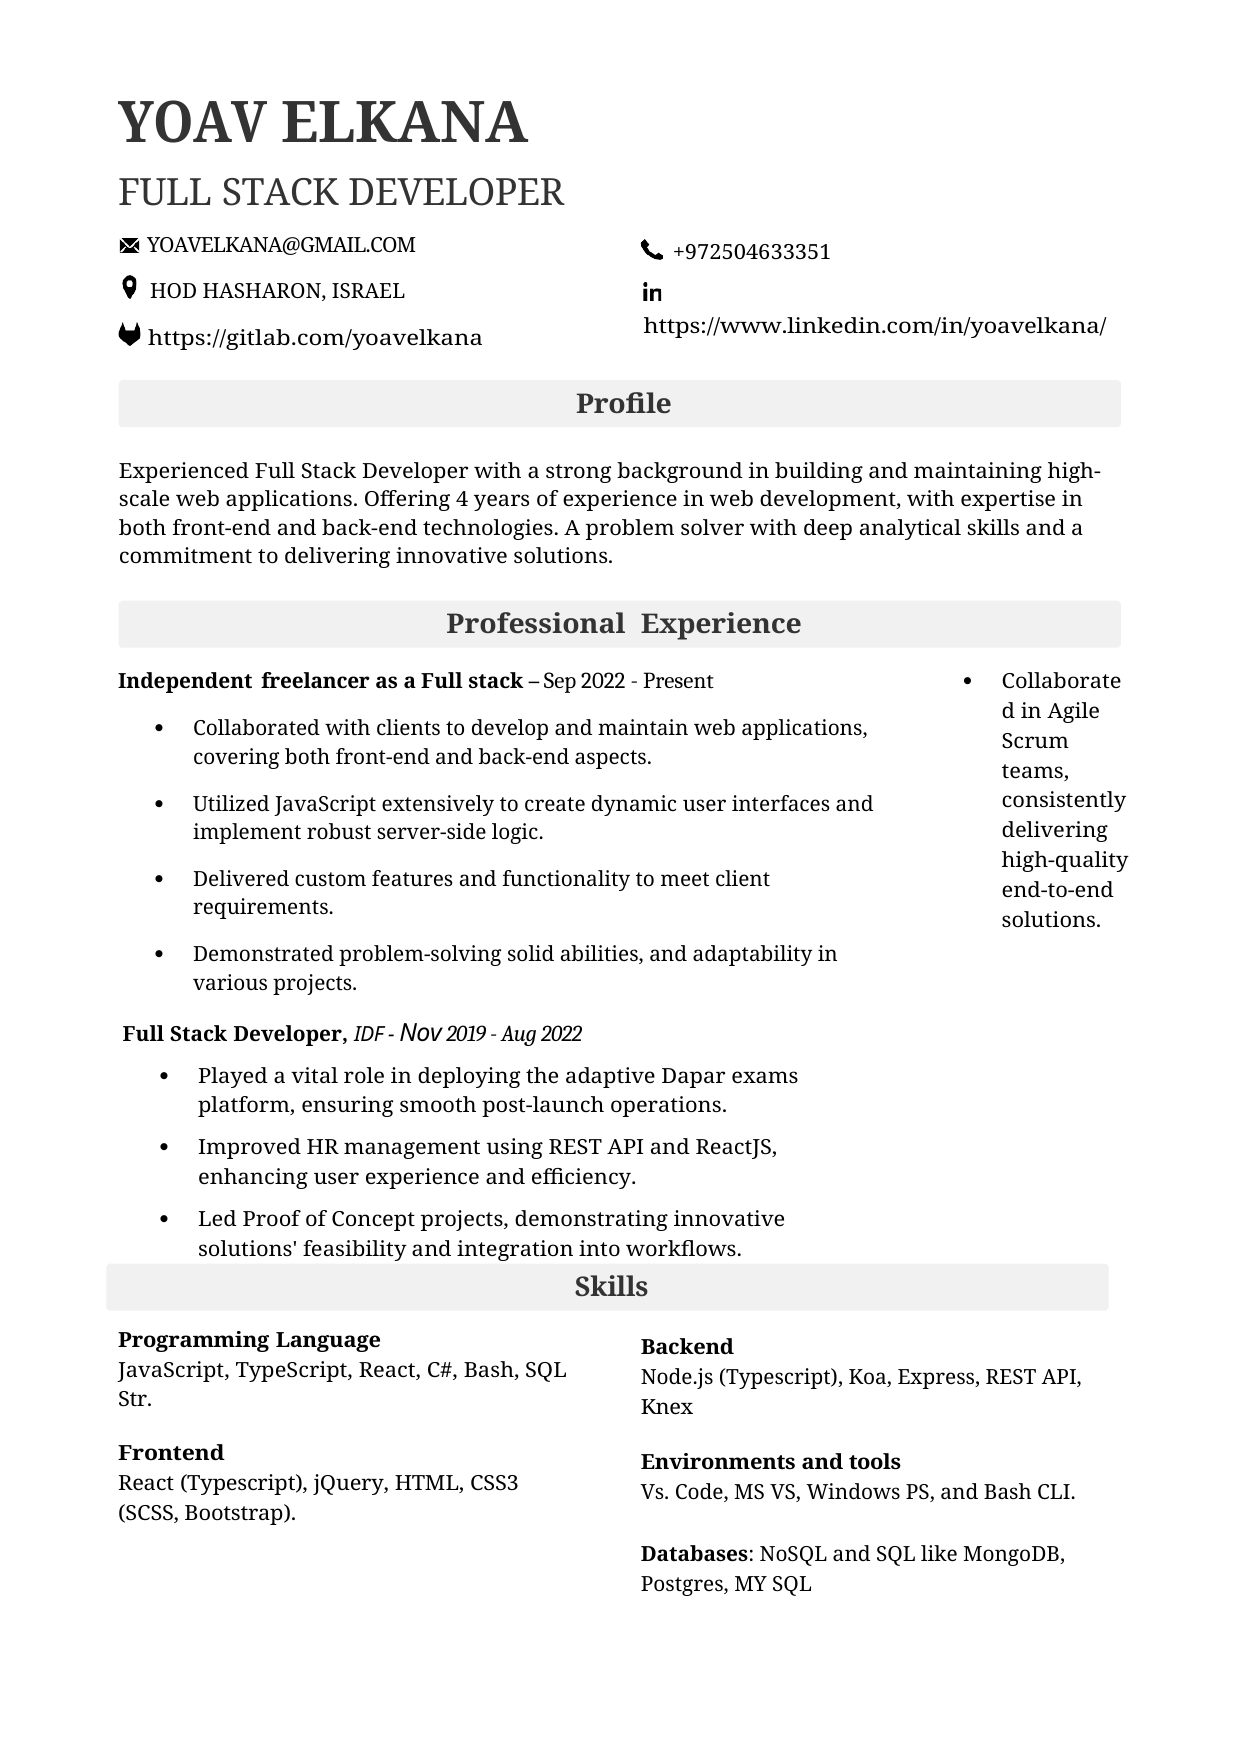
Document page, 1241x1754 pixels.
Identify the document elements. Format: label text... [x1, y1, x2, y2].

subtitle Collaborated with clients to develop and maintain web applications, covering both front-end and back-end aspects. [155, 713, 881, 770]
text Node.js (Typescript), Koa, Express, REST API, Knex [641, 1362, 1112, 1421]
text https://gitlab.com/yoavelkana [118, 323, 575, 352]
text Databases: NoSQL and SQL like MongoDB, Postgres, MY SQL [641, 1539, 1121, 1598]
subtitle Independent freelancer as a Full stack – Sep 2022 - Present [118, 666, 881, 695]
text +972504633351 [641, 237, 1134, 266]
picture [122, 275, 137, 299]
text https://www.linkedin.com/in/yoavelkana/ [643, 283, 1134, 340]
picture [640, 239, 663, 260]
subtitle Demonstrated problem-solving solid abilities, and adaptability in various projects. [155, 939, 881, 996]
picture [118, 322, 141, 346]
subtitle Environments and tools [641, 1447, 1134, 1475]
text Experienced Full Stack Developer with a strong background in building and maintaining high-scale web applications. Offering 4 years of experience in web development, with expertise in both front-end and back-end technologies. A problem solver with deep analytical skills and a commitment to delivering innovative solutions. [119, 456, 1134, 570]
list Played a vital role in deploying the adaptive Dapar exams platform, ensuring smooth post-launch operations. [160, 1061, 881, 1119]
picture [119, 238, 140, 253]
text YOAVELKANA@GMAIL.COM HOD HASHARON, ISRAEL [120, 230, 426, 304]
text JavaScript, TypeScript, React, C#, Bash, SQL Str. [118, 1355, 582, 1412]
text Vs. Code, MS VS, Windows PS, and Bash CLI. [641, 1477, 1121, 1505]
list Improved HR management using REST API and ReactJS, enhancing user experience and efficiency. [160, 1132, 881, 1191]
subtitle Delivered custom features and functionality to meet client requirements. [155, 864, 881, 921]
subtitle Utilized JavaScript extensively to create dynamic user interfaces and implement robust server-side logic. [155, 789, 881, 846]
title YOAV ELKANA [118, 82, 575, 159]
text React (Typescript), jQuery, HTML, CSS3 (SCSS, Bootstrap). [118, 1468, 582, 1527]
subtitle Programming Language [118, 1325, 582, 1354]
picture [643, 282, 662, 301]
subtitle Full Stack Developer, IDF - Nov 2019 - Aug 2022 [106, 1014, 881, 1049]
list Led Proof of Concept projects, demonstrating innovative solutions' feasibility and integration into workflows. [160, 1204, 881, 1262]
subtitle Backend [641, 1332, 1134, 1361]
list Collaborated in Agile Scrum teams, consistently delivering high-quality end-to-end solutions. [964, 666, 1134, 933]
subtitle Frontend [118, 1438, 582, 1467]
text FULL STACK DEVELOPER [118, 166, 575, 217]
